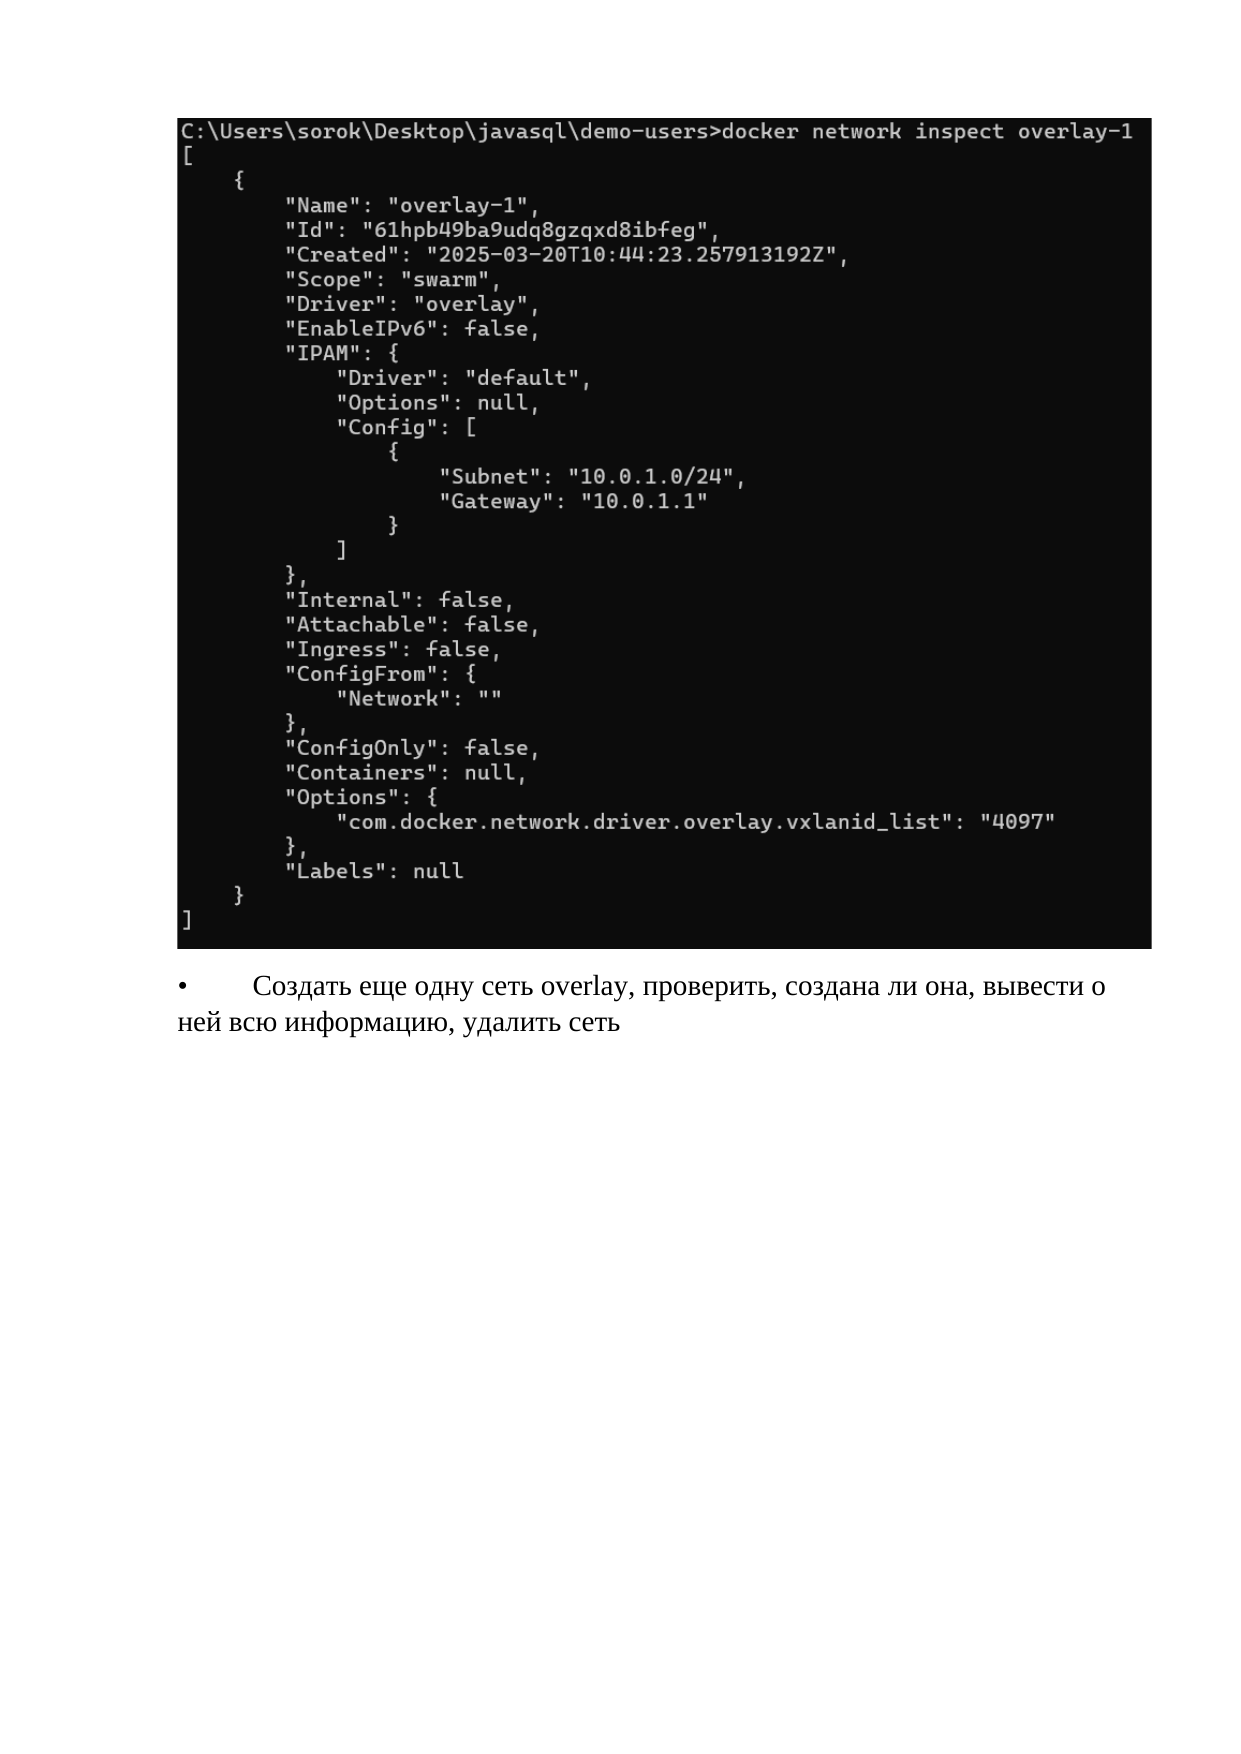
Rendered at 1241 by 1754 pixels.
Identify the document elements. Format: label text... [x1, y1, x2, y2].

text • Создать еще одну сеть overlay, проверить, создана ли она, вывести о ней всю информацию, удалить сеть [177, 968, 1152, 1037]
picture [177, 118, 1152, 949]
